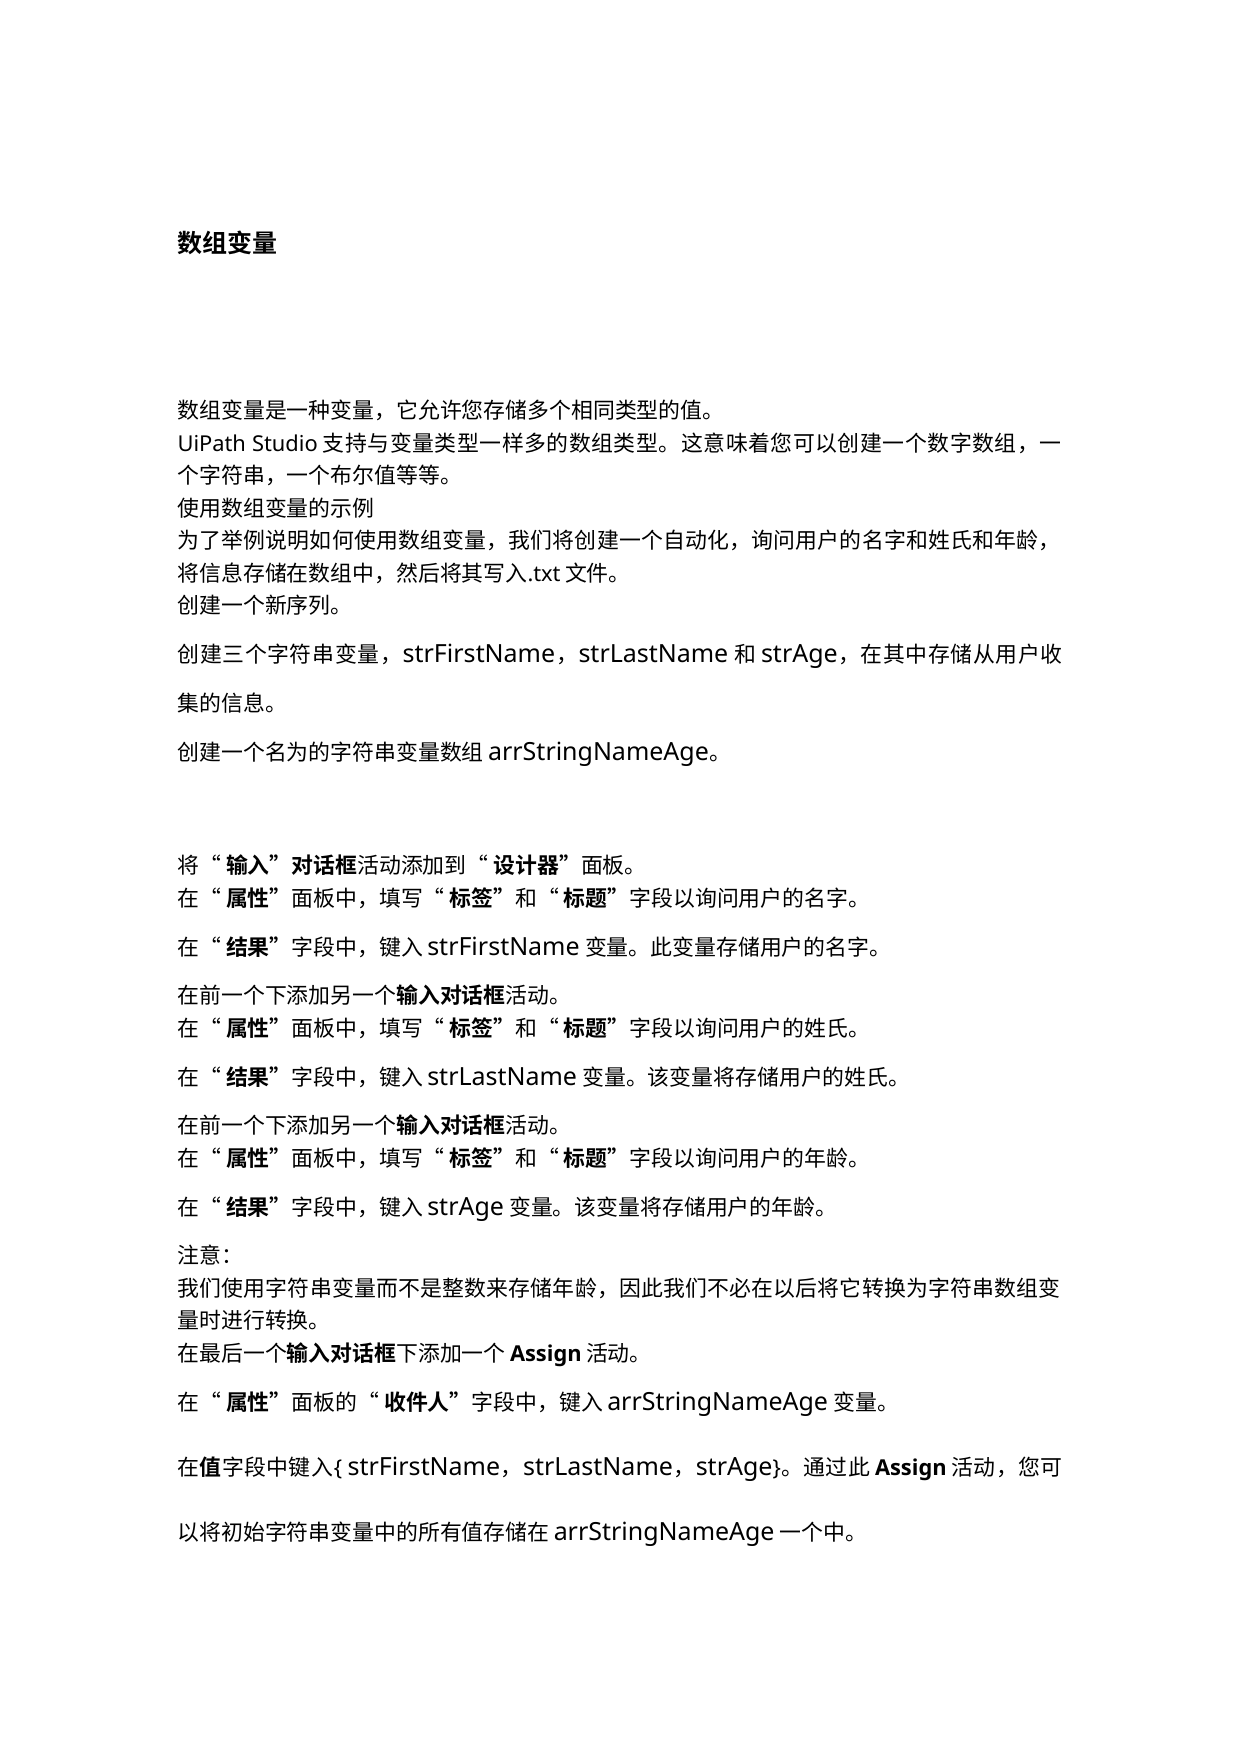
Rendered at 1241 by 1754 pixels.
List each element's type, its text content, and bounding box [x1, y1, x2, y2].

text 使用数组变量的示例 [177, 490, 1063, 523]
text 在前一个下添加另一个输入对话框活动。 [177, 978, 1063, 1010]
text 数组变量是一种变量，它允许您存储多个相同类型的值。 [177, 393, 1063, 425]
text 注意： [177, 1238, 1063, 1270]
text 在前一个下添加另一个输入对话框活动。 [177, 1108, 1063, 1140]
text 在“ 属性”面板中，填写“ 标签”和“ 标题”字段以询问用户的姓氏。 [177, 1010, 1063, 1043]
text UiPath Studio支持与变量类型一样多的数组类型。这意味着您可以创建一个数字数组，一个字符串，一个布尔值等等。 [177, 425, 1063, 490]
text 创建一个新序列。 [177, 588, 1063, 620]
text 在“ 属性”面板中，填写“ 标签”和“ 标题”字段以询问用户的年龄。 [177, 1140, 1063, 1173]
text 在“ 属性”面板的“ 收件人”字段中，键入arrStringNameAge变量。 [177, 1368, 1063, 1433]
text 在值字段中键入{ strFirstName，strLastName，strAge}。通过此Assign活动，您可以将初始字符串变量中的所有值存储在arrStringNameAge一个中。 [177, 1433, 1063, 1563]
subtitle 数组变量 [177, 209, 1063, 274]
text 为了举例说明如何使用数组变量，我们将创建一个自动化，询问用户的名字和姓氏和年龄，将信息存储在数组中，然后将其写入.txt文件。 [177, 523, 1063, 588]
text 在“ 属性”面板中，填写“ 标签”和“ 标题”字段以询问用户的名字。 [177, 880, 1063, 913]
text 在“ 结果”字段中，键入strAge变量。该变量将存储用户的年龄。 [177, 1173, 1063, 1238]
text 创建一个名为的字符串变量数组arrStringNameAge。 [177, 718, 1063, 783]
text 我们使用字符串变量而不是整数来存储年龄，因此我们不必在以后将它转换为字符串数组变量时进行转换。 [177, 1270, 1063, 1335]
text 在“ 结果”字段中，键入strFirstName变量。此变量存储用户的名字。 [177, 913, 1063, 978]
text 创建三个字符串变量，strFirstName，strLastName和strAge，在其中存储从用户收集的信息。 [177, 620, 1063, 718]
text 在最后一个输入对话框下添加一个Assign活动。 [177, 1335, 1063, 1368]
text 将“ 输入”对话框活动添加到“ 设计器”面板。 [177, 848, 1063, 880]
text 在“ 结果”字段中，键入strLastName变量。该变量将存储用户的姓氏。 [177, 1043, 1063, 1108]
